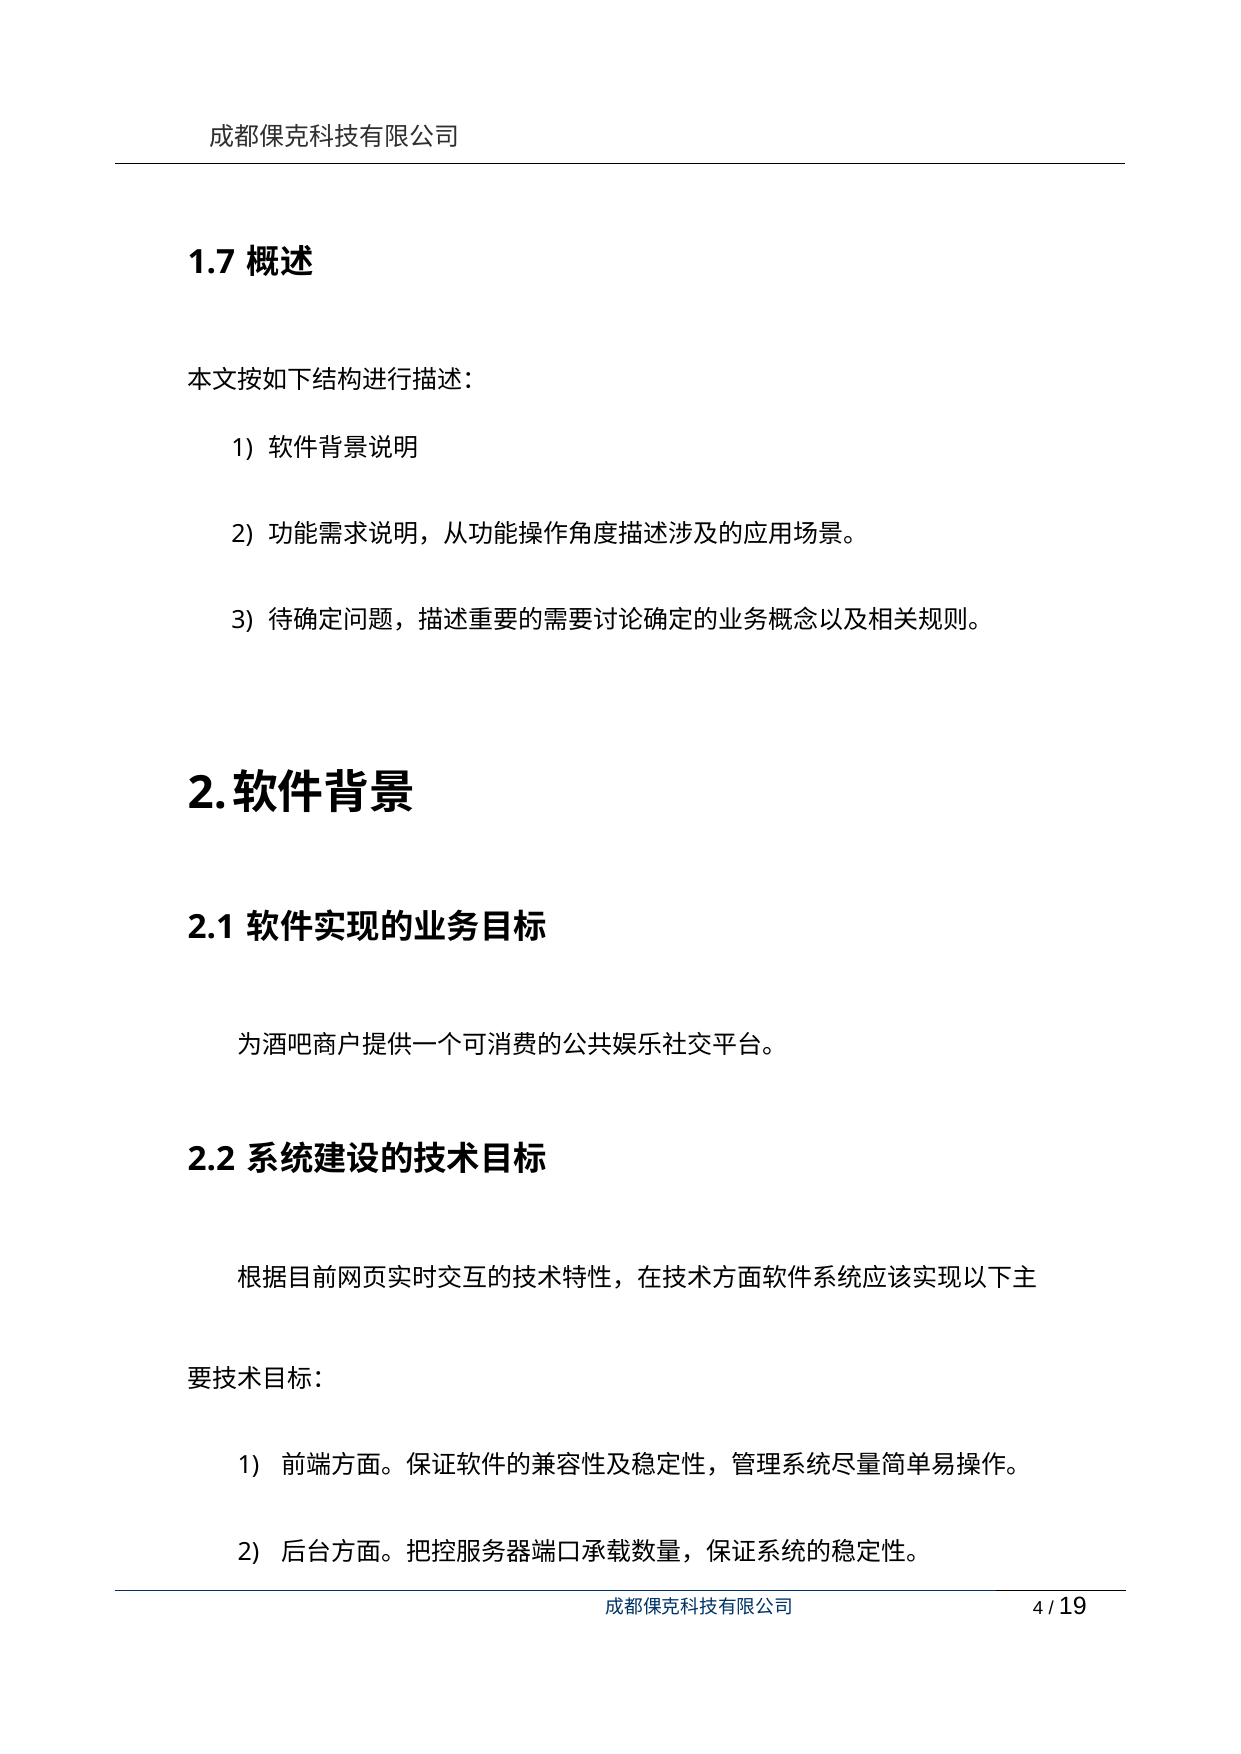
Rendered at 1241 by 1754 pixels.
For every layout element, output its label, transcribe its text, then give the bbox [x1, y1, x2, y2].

subtitle 概述 [187, 164, 1053, 293]
list 前端方面。保证软件的兼容性及稳定性，管理系统尽量简单易操作。 [237, 1429, 1053, 1497]
subtitle 软件实现的业务目标 [187, 890, 1053, 958]
list 软件背景说明 [231, 412, 1053, 480]
text 根据目前网页实时交互的技术特性，在技术方面软件系统应该实现以下主要技术目标： [187, 1241, 1053, 1411]
subtitle 系统建设的技术目标 [187, 1122, 1053, 1190]
subtitle 软件背景 [187, 754, 1053, 822]
list 后台方面。把控服务器端口承载数量，保证系统的稳定性。 [237, 1515, 1053, 1583]
list 待确定问题，描述重要的需要讨论确定的业务概念以及相关规则。 [231, 584, 1053, 652]
text 为酒吧商户提供一个可消费的公共娱乐社交平台。 [187, 1009, 1053, 1077]
text 本文按如下结构进行描述： [187, 344, 1053, 412]
list 功能需求说明，从功能操作角度描述涉及的应用场景。 [231, 498, 1053, 566]
